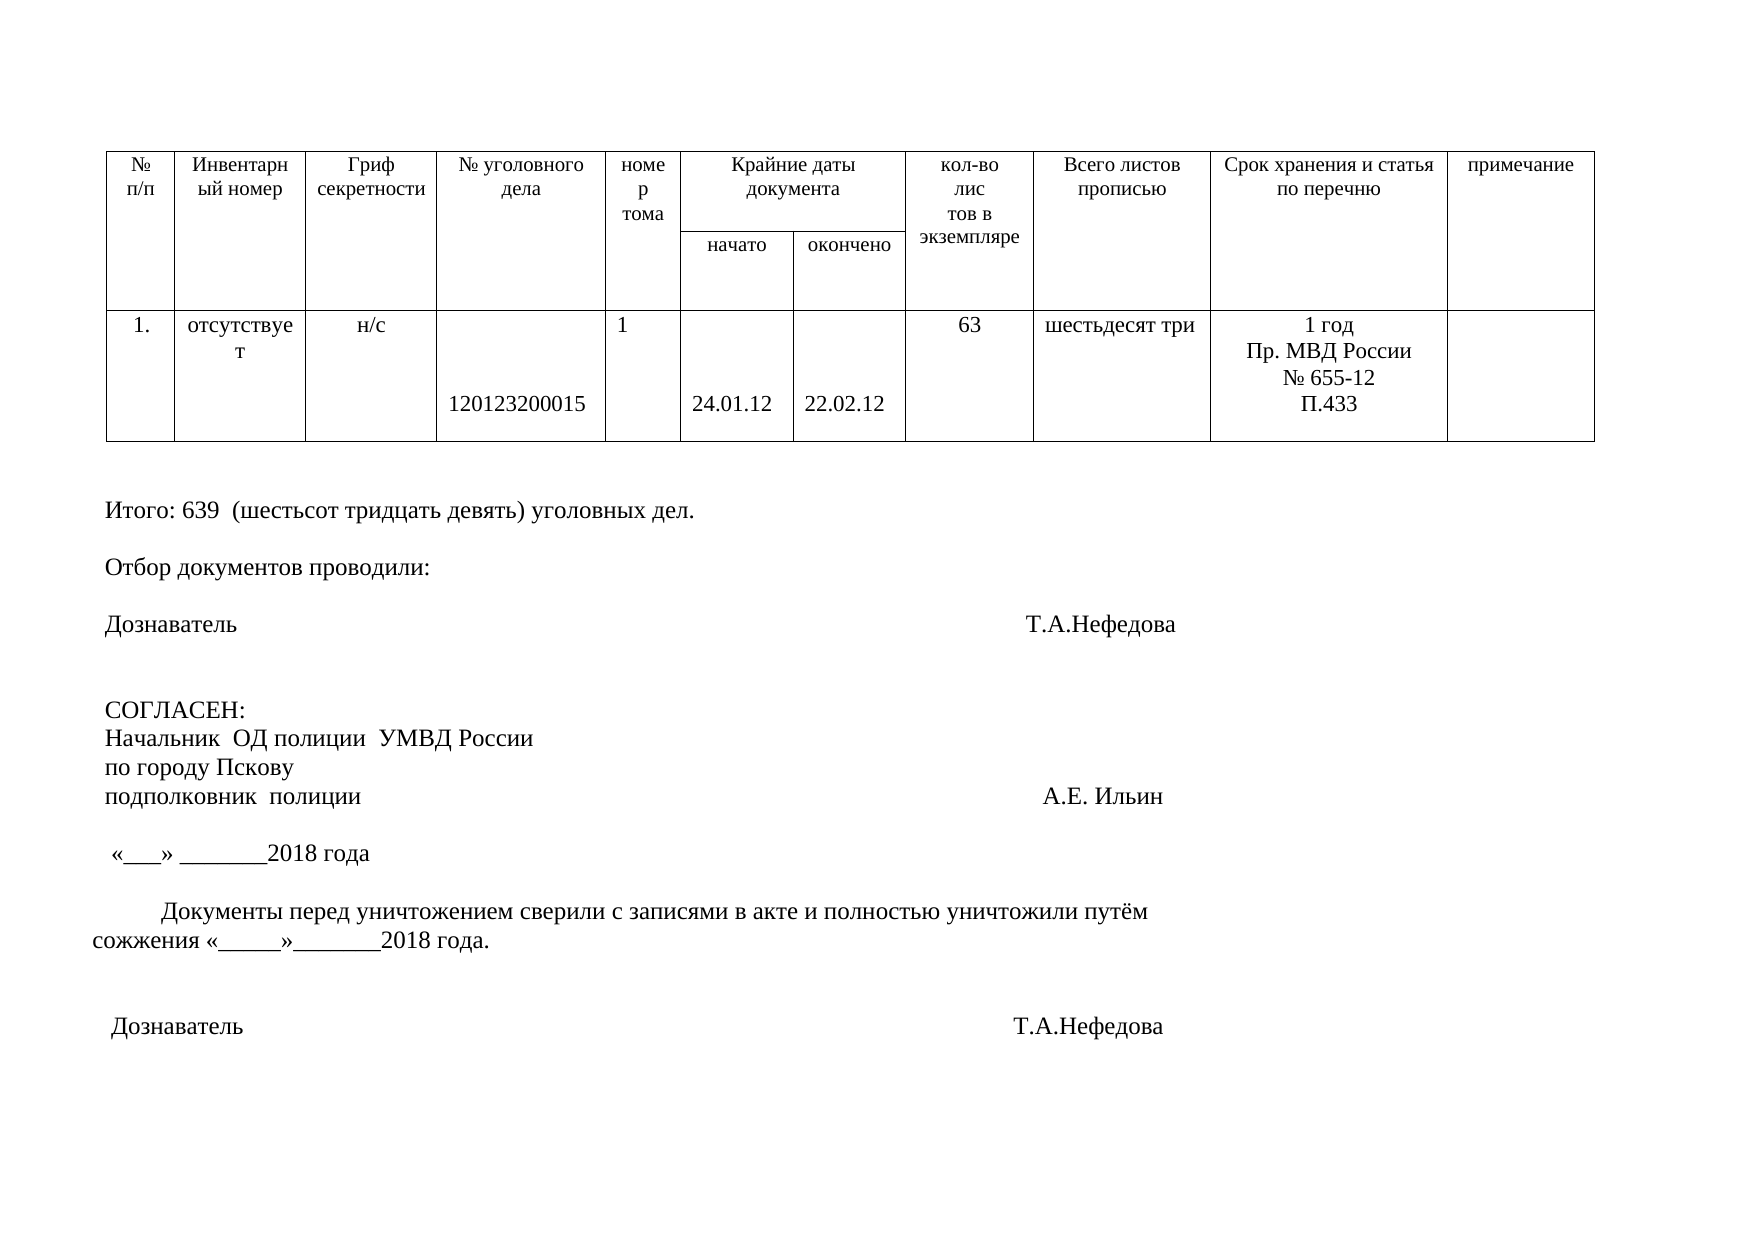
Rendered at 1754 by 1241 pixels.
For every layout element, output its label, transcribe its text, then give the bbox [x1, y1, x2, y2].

table_cell окончено [794, 232, 905, 310]
text Итого: 639 (шестьсот тридцать девять) уголовных дел. [29, 495, 1636, 524]
text Дознаватель Т.А.Нефедова [29, 609, 1636, 638]
table_cell [107, 311, 174, 441]
table_header № уголовного дела [437, 152, 605, 310]
table_cell 1 год Пр. МВД России № 655-12 П.433 [1211, 311, 1447, 441]
table_cell н/с [306, 311, 436, 441]
table_header Крайние даты документа [681, 152, 905, 231]
table_header Срок хранения и статья по перечню [1211, 152, 1447, 310]
text подполковник полиции А.Е. Ильин [29, 781, 1636, 810]
table_header Всего листов прописью [1034, 152, 1210, 310]
text Отбор документов проводили: [29, 552, 1636, 581]
table_cell 1 [606, 311, 680, 441]
text Дознаватель Т.А.Нефедова [29, 1011, 1636, 1040]
table_cell начато [681, 232, 793, 310]
text СОГЛАСЕН: [29, 695, 1636, 723]
table_cell [1448, 311, 1594, 441]
table_header № п/п [107, 152, 174, 310]
text Начальник ОД полиции УМВД России [29, 723, 1636, 752]
table_cell отсутствует [175, 311, 305, 441]
table_header Инвентарный номер [175, 152, 305, 310]
text Документы перед уничтожением сверили с записями в акте и полностью уничтожили путём [29, 896, 1636, 925]
table_cell 24.01.12 [681, 311, 793, 441]
text по городу Пскову [29, 752, 1636, 781]
table_header номер тома [606, 152, 680, 310]
text «___» _______2018 года [29, 838, 1636, 867]
table_cell 63 [906, 311, 1033, 441]
table_header примечание [1448, 152, 1594, 310]
table_cell шестьдесят три [1034, 311, 1210, 441]
table_header Гриф секретности [306, 152, 436, 310]
table_cell 22.02.12 [794, 311, 905, 441]
table_header кол-во лис тов в экземпляре [906, 152, 1033, 310]
text сожжения «_____»_______2018 года. [29, 925, 1636, 953]
table_cell 120123200015 [437, 311, 605, 441]
